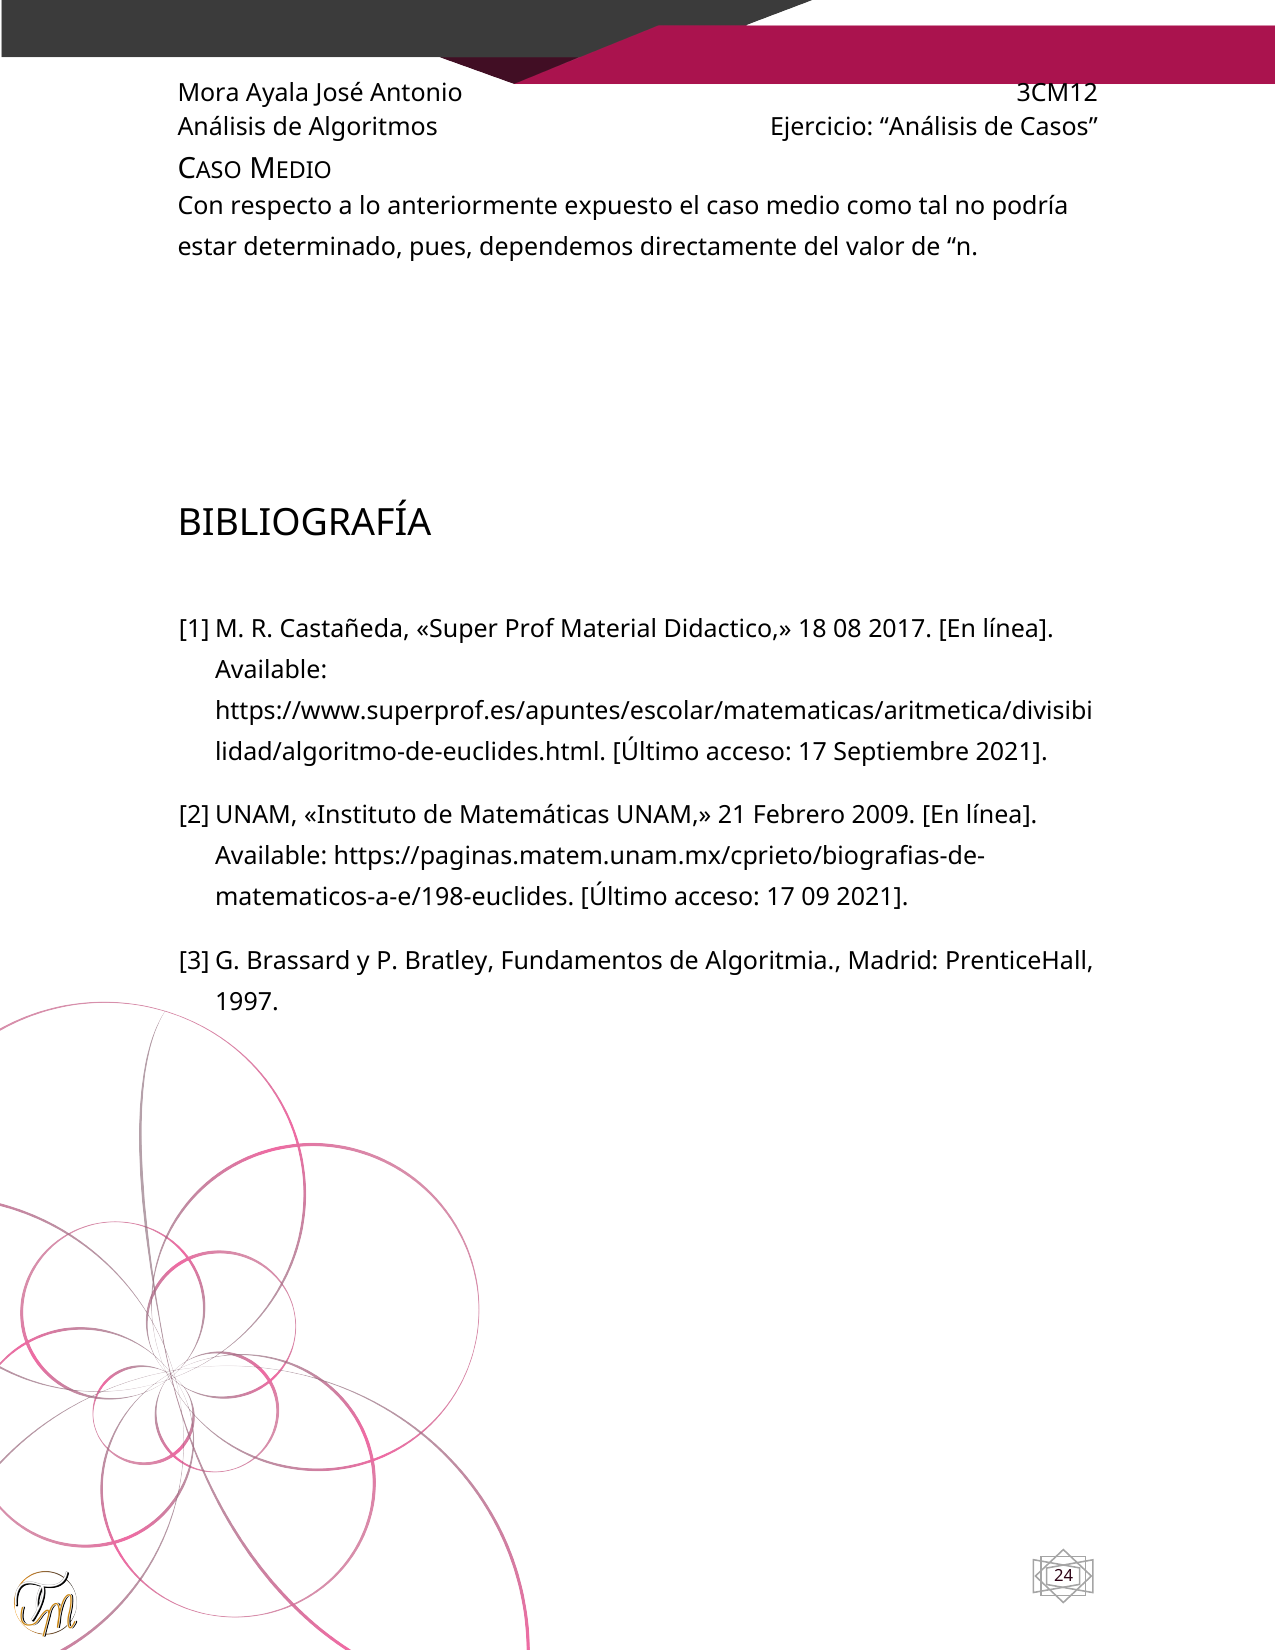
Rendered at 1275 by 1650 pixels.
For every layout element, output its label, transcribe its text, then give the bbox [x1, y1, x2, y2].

subtitle Caso Medio [177, 148, 1098, 187]
text Con respecto a lo anteriormente expuesto el caso medio como tal no podría estar determinado, pues, dependemos directamente del valor de “n. [177, 187, 1098, 262]
